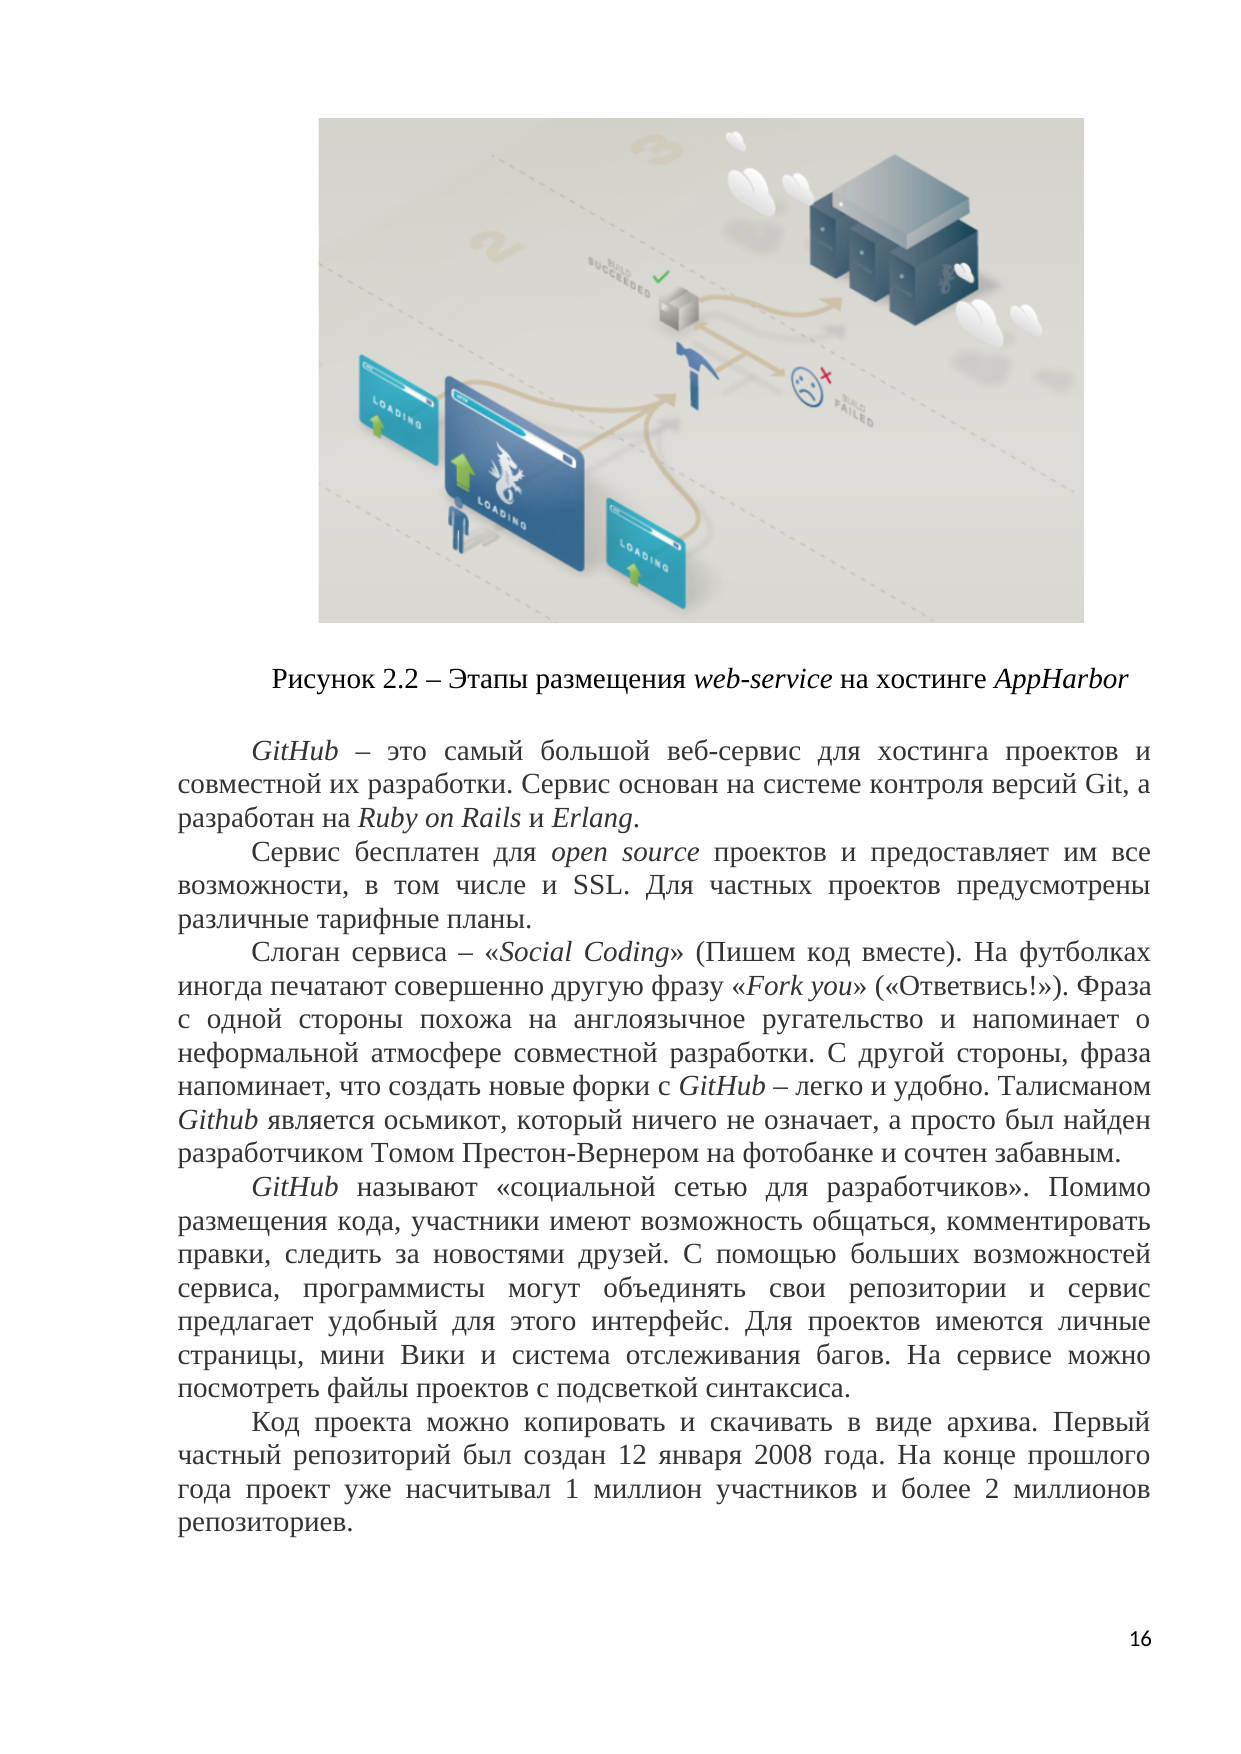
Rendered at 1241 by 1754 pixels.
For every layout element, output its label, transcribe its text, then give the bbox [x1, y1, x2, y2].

text GitHub называют «социальной сетью для разработчиков». Помимо размещения кода, участники имеют возможность общаться, комментировать правки, следить за новостями друзей. С помощью больших возможностей сервиса, программисты могут объединять свои репозитории и сервис предлагает удобный для этого интерфейс. Для проектов имеются личные страницы, мини Вики и система отслеживания багов. На сервисе можно посмотреть файлы проектов с подсветкой синтаксиса. [177, 1169, 1152, 1404]
picture [318, 118, 1085, 623]
text Код проекта можно копировать и скачивать в виде архива. Первый частный репозиторий был создан 12 января 2008 года. На конце прошлого года проект уже насчитывал 1 миллион участников и более 2 миллионов репозиториев. [177, 1404, 1152, 1538]
text Рисунок 2.2 – Этапы размещения web-service на хостинге AppHarbor [177, 661, 1152, 694]
text Слоган сервиса – «Social Coding» (Пишем код вместе). На футболках иногда печатают совершенно другую фразу «Fork you» («Ответвись!»). Фраза с одной стороны похожа на англоязычное ругательство и напоминает о неформальной атмосфере совместной разработки. С другой стороны, фраза напоминает, что создать новые форки с GitHub – легко и удобно. Талисманом Github является осьмикот, который ничего не означает, а просто был найден разработчиком Томом Престон-Вернером на фотобанке и сочтен забавным. [177, 934, 1152, 1169]
text Сервис бесплатен для open source проектов и предоставляет им все возможности, в том числе и SSL. Для частных проектов предусмотрены различные тарифные планы. [177, 834, 1152, 934]
text GitHub – это самый большой веб-сервис для хостинга проектов и совместной их разработки. Сервис основан на системе контроля версий Git, а разработан на Ruby on Rails и Erlang. [177, 733, 1152, 834]
